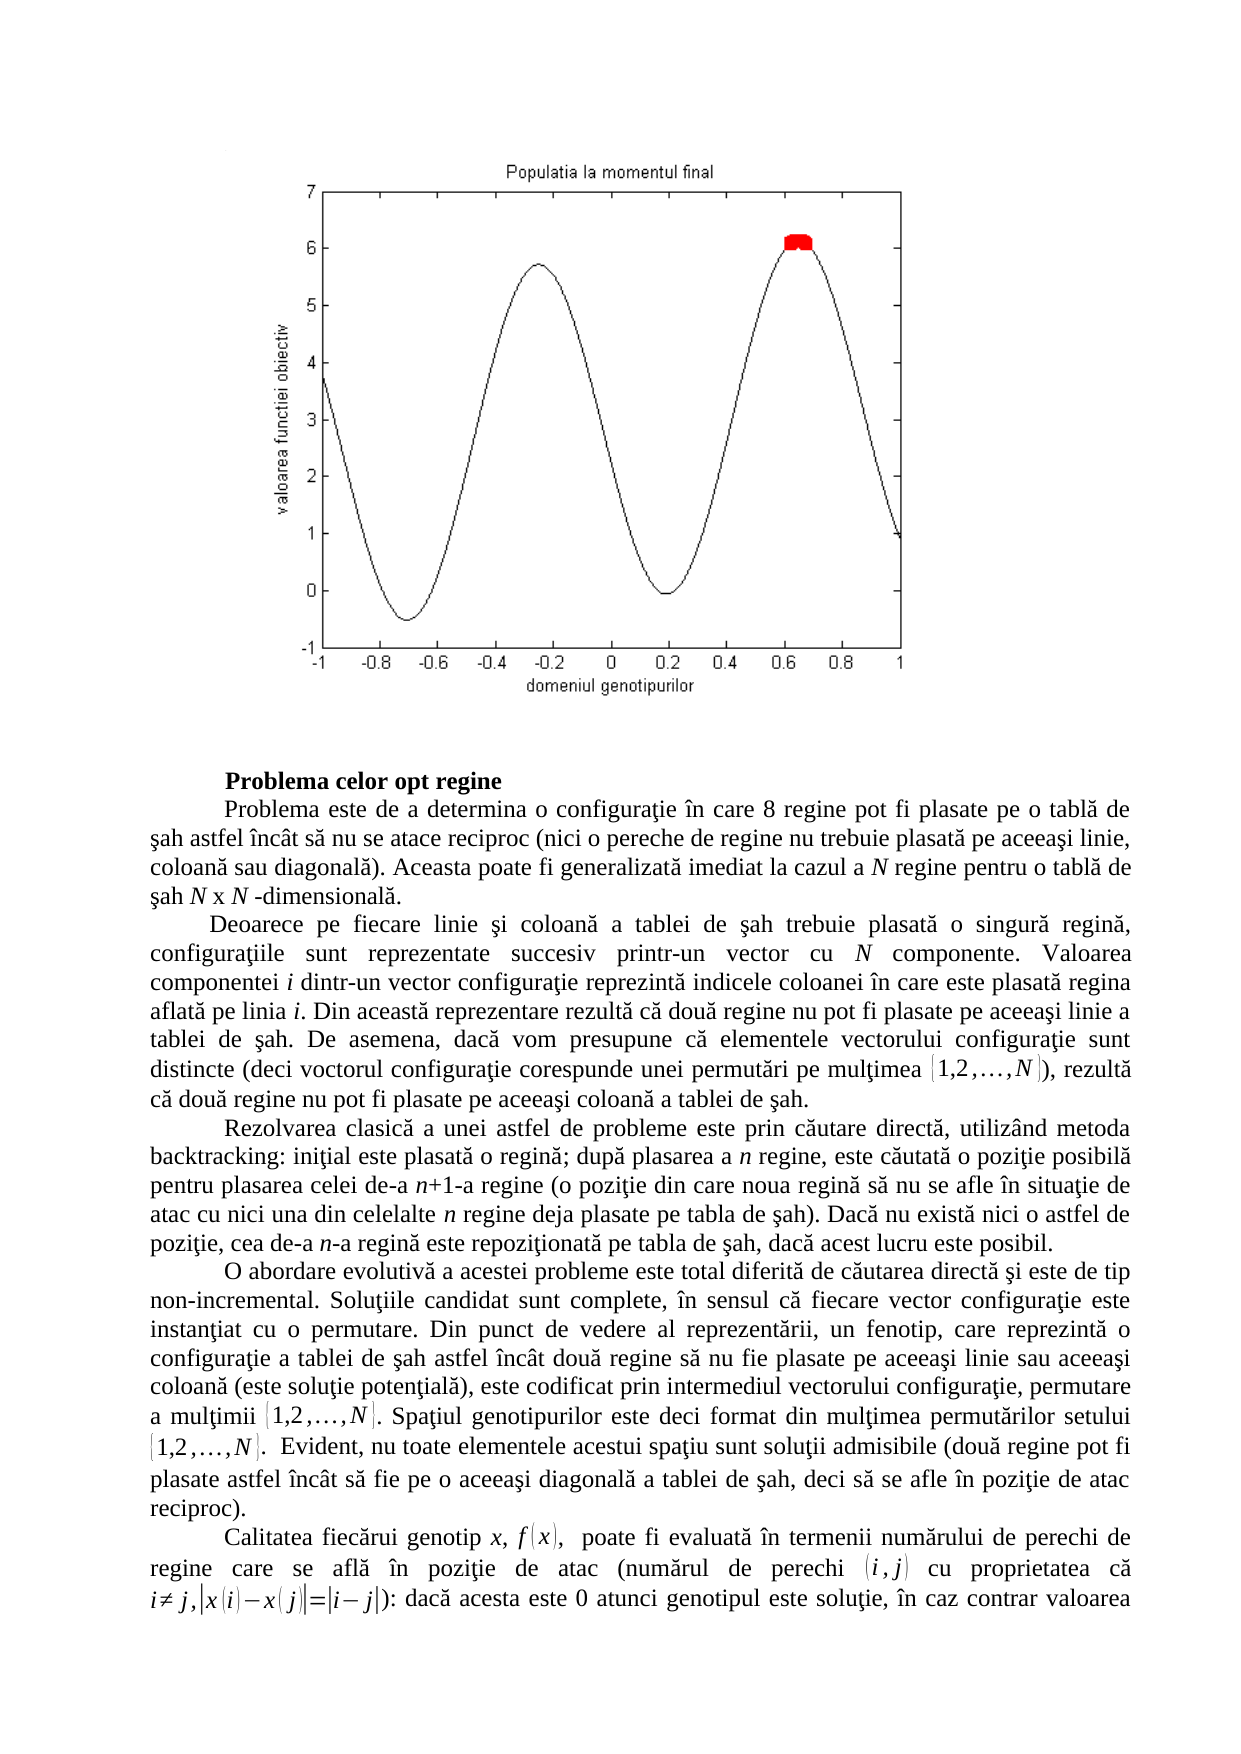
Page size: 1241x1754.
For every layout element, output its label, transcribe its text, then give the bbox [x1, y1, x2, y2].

text Rezolvarea clasică a unei astfel de probleme este prin căutare directă, utilizând metoda backtracking: iniţial este plasată o regină; după plasarea a n regine, este căutată o poziţie posibilă pentru plasarea celei de-a n+1-a regine (o poziţie din care noua regină să nu se afle în situaţie de atac cu nici una din celelalte n regine deja plasate pe tabla de şah). Dacă nu există nici o astfel de poziţie, cea de-a n-a regină este repoziţionată pe tabla de şah, dacă acest lucru este posibil. [150, 1113, 1132, 1256]
text O abordare evolutivă a acestei probleme este total diferită de căutarea directă şi este de tip non-incremental. Soluţiile candidat sunt complete, în sensul că fiecare vector configuraţie este instanţiat cu o permutare. Din punct de vedere al reprezentării, un fenotip, care reprezintă o configuraţie a tablei de şah astfel încât două regine să nu fie plasate pe aceeaşi linie sau aceeaşi coloană (este soluţie potenţială), este codificat prin intermediul vectorului configuraţie, permutare a mulţimii . Spaţiul genotipurilor este deci format din mulţimea permutărilor setului . Evident, nu toate elementele acestui spaţiu sunt soluţii admisibile (două regine pot fi plasate astfel încât să fie pe o aceeaşi diagonală a tablei de şah, deci să se afle în poziţie de atac reciproc). [150, 1256, 1132, 1521]
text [150, 1521, 1132, 1617]
text Deoarece pe fiecare linie şi coloană a tablei de şah trebuie plasată o singură regină, configuraţiile sunt reprezentate succesiv printr-un vector cu N componente. Valoarea componentei i dintr-un vector configuraţie reprezintă indicele coloanei în care este plasată regina aflată pe linia i. Din această reprezentare rezultă că două regine nu pot fi plasate pe aceeaşi linie a tablei de şah. De asemena, dacă vom presupune că elementele vectorului configuraţie sunt distincte (deci voctorul configuraţie corespunde unei permutări pe mulţimea ), rezultă că două regine nu pot fi plasate pe aceeaşi coloană a tablei de şah. [150, 909, 1132, 1113]
text Problema celor opt regine [150, 766, 1132, 794]
text Problema este de a determina o configuraţie în care 8 regine pot fi plasate pe o tablă de şah astfel încât să nu se atace reciproc (nici o pereche de regine nu trebuie plasată pe aceeaşi linie, coloană sau diagonală). Aceasta poate fi generalizată imediat la cazul a N regine pentru o tablă de şah N x N -dimensională. [150, 794, 1132, 909]
picture [225, 150, 971, 709]
